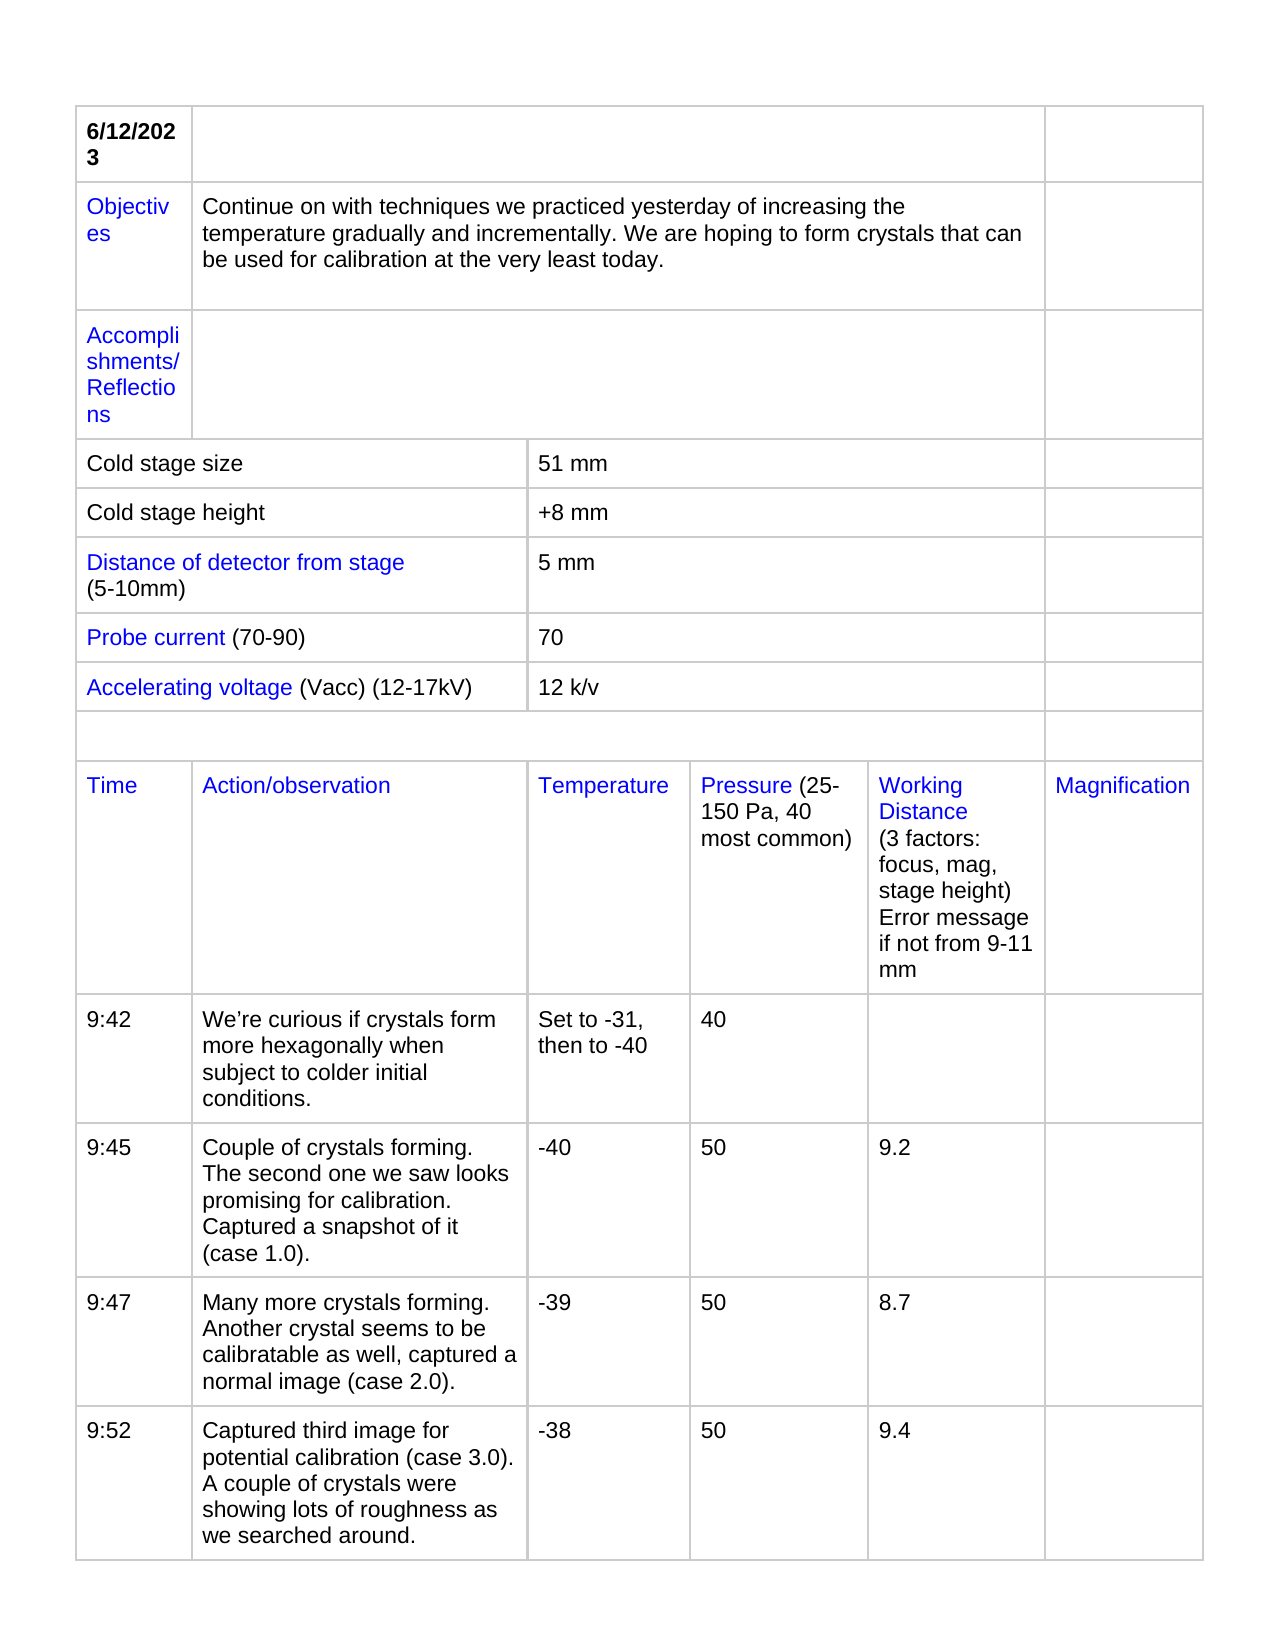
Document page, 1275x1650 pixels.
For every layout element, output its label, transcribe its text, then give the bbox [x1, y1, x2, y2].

table_cell Accomplishments/ Reflections [77, 311, 191, 437]
table_cell 50 [691, 1407, 867, 1559]
table_cell [1046, 538, 1202, 612]
table_cell 8.7 [869, 1278, 1044, 1404]
table_cell Captured third image for potential calibration (case 3.0). A couple of crystals were showing lots of roughness as we searched around. [193, 1407, 526, 1559]
table_cell 50 [691, 1278, 867, 1404]
table_cell Objectives [77, 183, 191, 309]
table_cell [1046, 1407, 1202, 1559]
table_header [1046, 107, 1202, 181]
table_cell Magnification [1046, 762, 1202, 993]
table_cell Continue on with techniques we practiced yesterday of increasing the temperature gradually and incrementally. We are hoping to form crystals that can be used for calibration at the very least today. [193, 183, 1044, 309]
table_cell [1046, 995, 1202, 1122]
table_cell [1046, 183, 1202, 309]
table_header 6/12/2023 [77, 107, 191, 181]
table_cell [1046, 712, 1202, 759]
table_cell +8 mm [529, 489, 1044, 536]
table_cell Probe current (70-90) [77, 614, 526, 661]
table_cell 9:42 [77, 995, 191, 1122]
table_cell [1046, 614, 1202, 661]
table_header [193, 107, 1044, 181]
table_cell Time [77, 762, 191, 993]
table_cell [1046, 489, 1202, 536]
table_cell Pressure (25-150 Pa, 40 most common) [691, 762, 867, 993]
table_cell [869, 995, 1044, 1122]
table_cell 9.4 [869, 1407, 1044, 1559]
table_cell Cold stage height [77, 489, 526, 536]
table_cell 51 mm [529, 440, 1044, 487]
table_cell [1046, 663, 1202, 710]
table_cell [1046, 440, 1202, 487]
table_cell Set to -31, then to -40 [529, 995, 689, 1122]
table_cell [1046, 1278, 1202, 1404]
table_cell 5 mm [529, 538, 1044, 612]
table_cell 9:45 [77, 1124, 191, 1276]
table_cell 9:47 [77, 1278, 191, 1404]
table_cell Accelerating voltage (Vacc) (12-17kV) [77, 663, 526, 710]
table_cell Temperature [529, 762, 689, 993]
table_cell [1046, 311, 1202, 437]
table_cell 9:52 [77, 1407, 191, 1559]
table_cell Cold stage size [77, 440, 526, 487]
table_cell -39 [529, 1278, 689, 1404]
table_cell 40 [691, 995, 867, 1122]
table_cell Couple of crystals forming. The second one we saw looks promising for calibration. Captured a snapshot of it (case 1.0). [193, 1124, 526, 1276]
table_cell Action/observation [193, 762, 526, 993]
table_cell [1046, 1124, 1202, 1276]
table_cell Many more crystals forming. Another crystal seems to be calibratable as well, captured a normal image (case 2.0). [193, 1278, 526, 1404]
table_cell 50 [691, 1124, 867, 1276]
table_cell -40 [529, 1124, 689, 1276]
table_cell [77, 712, 1044, 759]
table_cell 9.2 [869, 1124, 1044, 1276]
table_cell 12 k/v [529, 663, 1044, 710]
table_cell We’re curious if crystals form more hexagonally when subject to colder initial conditions. [193, 995, 526, 1122]
table_cell [193, 311, 1044, 437]
table_cell Working Distance (3 factors: focus, mag, stage height) Error message if not from 9-11 mm [869, 762, 1044, 993]
table_cell -38 [529, 1407, 689, 1559]
table_cell Distance of detector from stage (5-10mm) [77, 538, 526, 612]
table_cell 70 [529, 614, 1044, 661]
